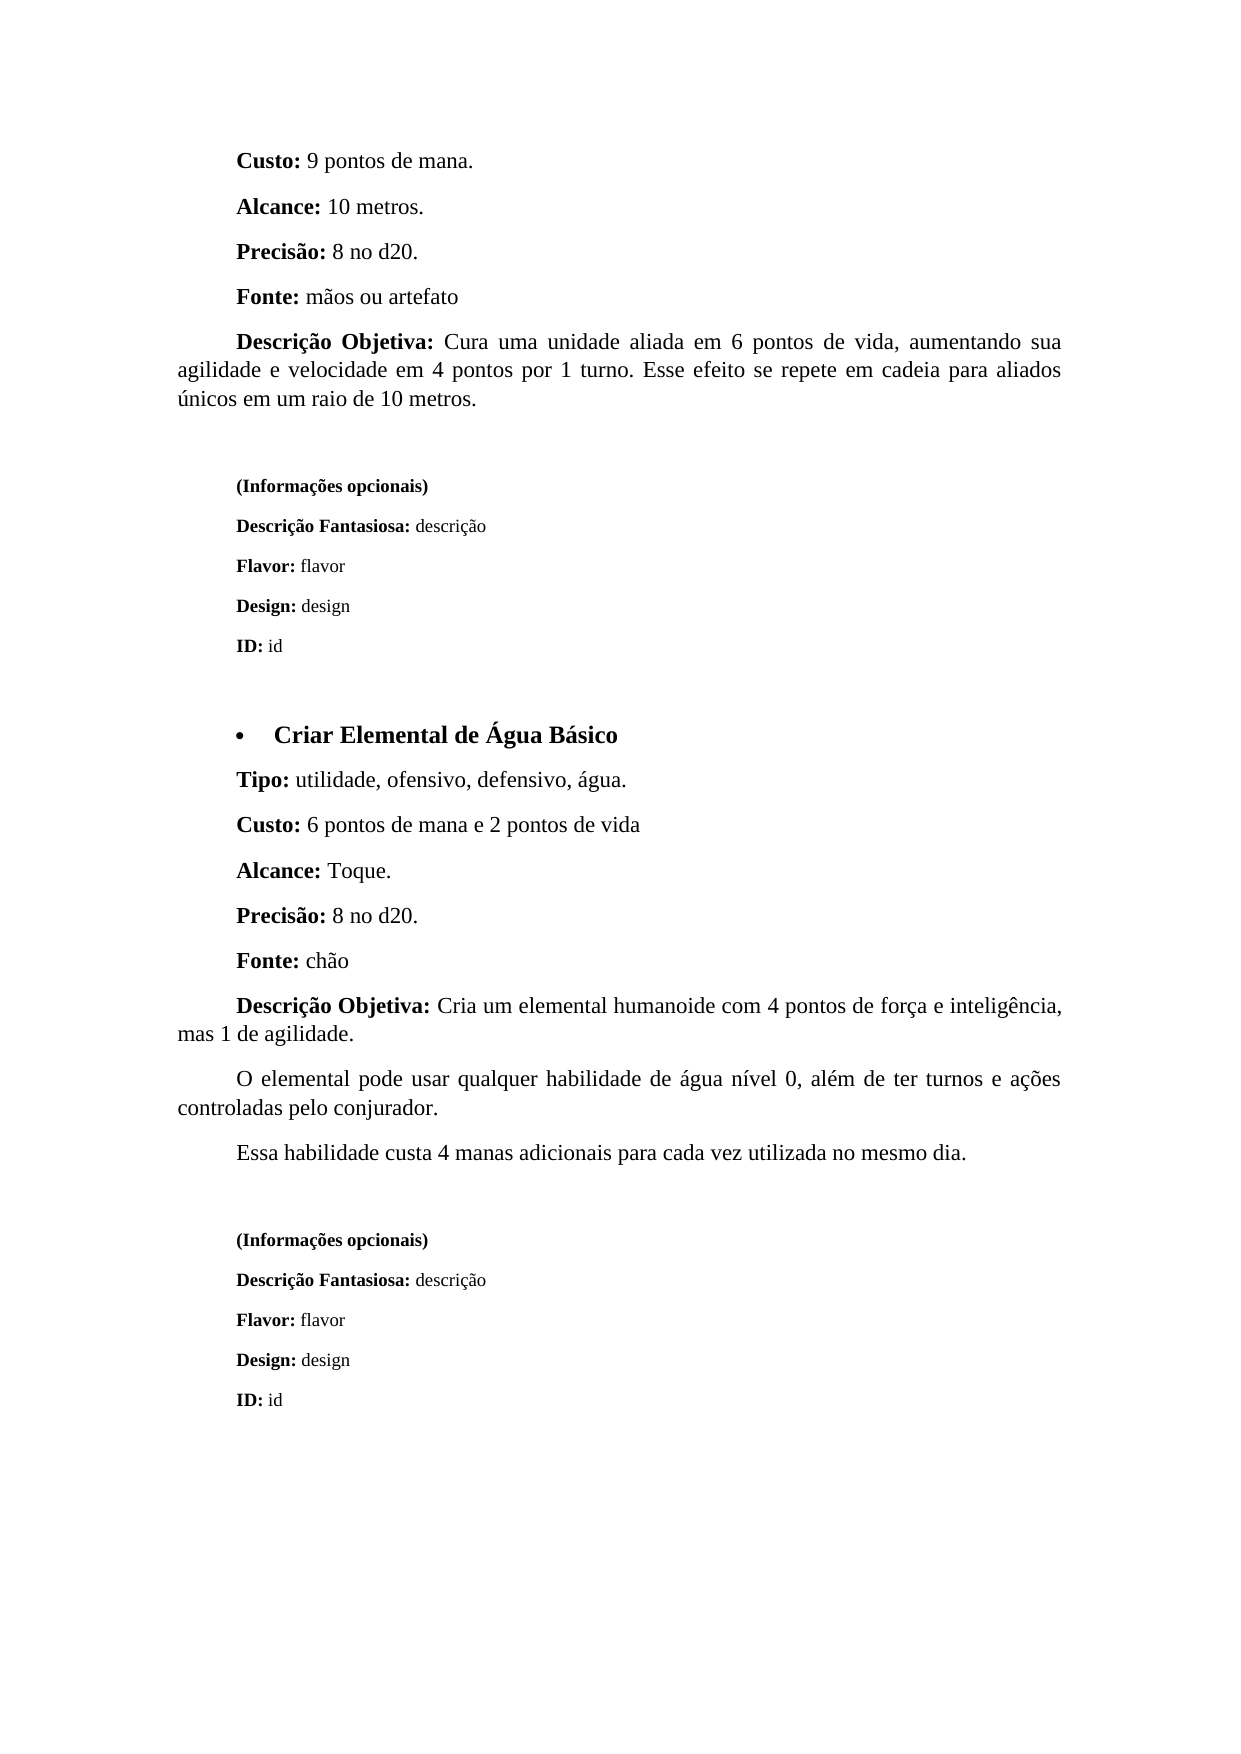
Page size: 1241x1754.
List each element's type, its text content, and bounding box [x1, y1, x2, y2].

text Descrição Objetiva: Cura uma unidade aliada em 6 pontos de vida, aumentando sua agilidade e velocidade em 4 pontos por 1 turno. Esse efeito se repete em cadeia para aliados únicos em um raio de 10 metros. [177, 328, 1063, 411]
text (Informações opcionais) [177, 1229, 1063, 1251]
text Precisão: 8 no d20. [177, 902, 1063, 928]
text Essa habilidade custa 4 manas adicionais para cada vez utilizada no mesmo dia. [177, 1139, 1063, 1165]
text Fonte: mãos ou artefato [177, 283, 1063, 309]
text Precisão: 8 no d20. [177, 238, 1063, 264]
text Descrição Objetiva: Cria um elemental humanoide com 4 pontos de força e inteligência, mas 1 de agilidade. [177, 992, 1063, 1047]
text Tipo: utilidade, ofensivo, defensivo, água. [177, 766, 1063, 793]
text ID: id [177, 635, 1063, 656]
text Design: design [177, 595, 1063, 616]
list Criar Elemental de Água Básico [236, 720, 1063, 748]
text Alcance: 10 metros. [177, 193, 1063, 219]
text Fonte: chão [177, 947, 1063, 973]
text Design: design [177, 1349, 1063, 1371]
text Descrição Fantasiosa: descrição [177, 1269, 1063, 1291]
text Descrição Fantasiosa: descrição [177, 515, 1063, 537]
text Custo: 6 pontos de mana e 2 pontos de vida [177, 812, 1063, 838]
text Flavor: flavor [177, 1309, 1063, 1331]
text Custo: 9 pontos de mana. [177, 148, 1063, 174]
text Flavor: flavor [177, 555, 1063, 576]
text ID: id [177, 1389, 1063, 1410]
text O elemental pode usar qualquer habilidade de água nível 0, além de ter turnos e ações controladas pelo conjurador. [177, 1066, 1063, 1120]
text (Informações opcionais) [177, 475, 1063, 497]
text Alcance: Toque. [177, 857, 1063, 883]
